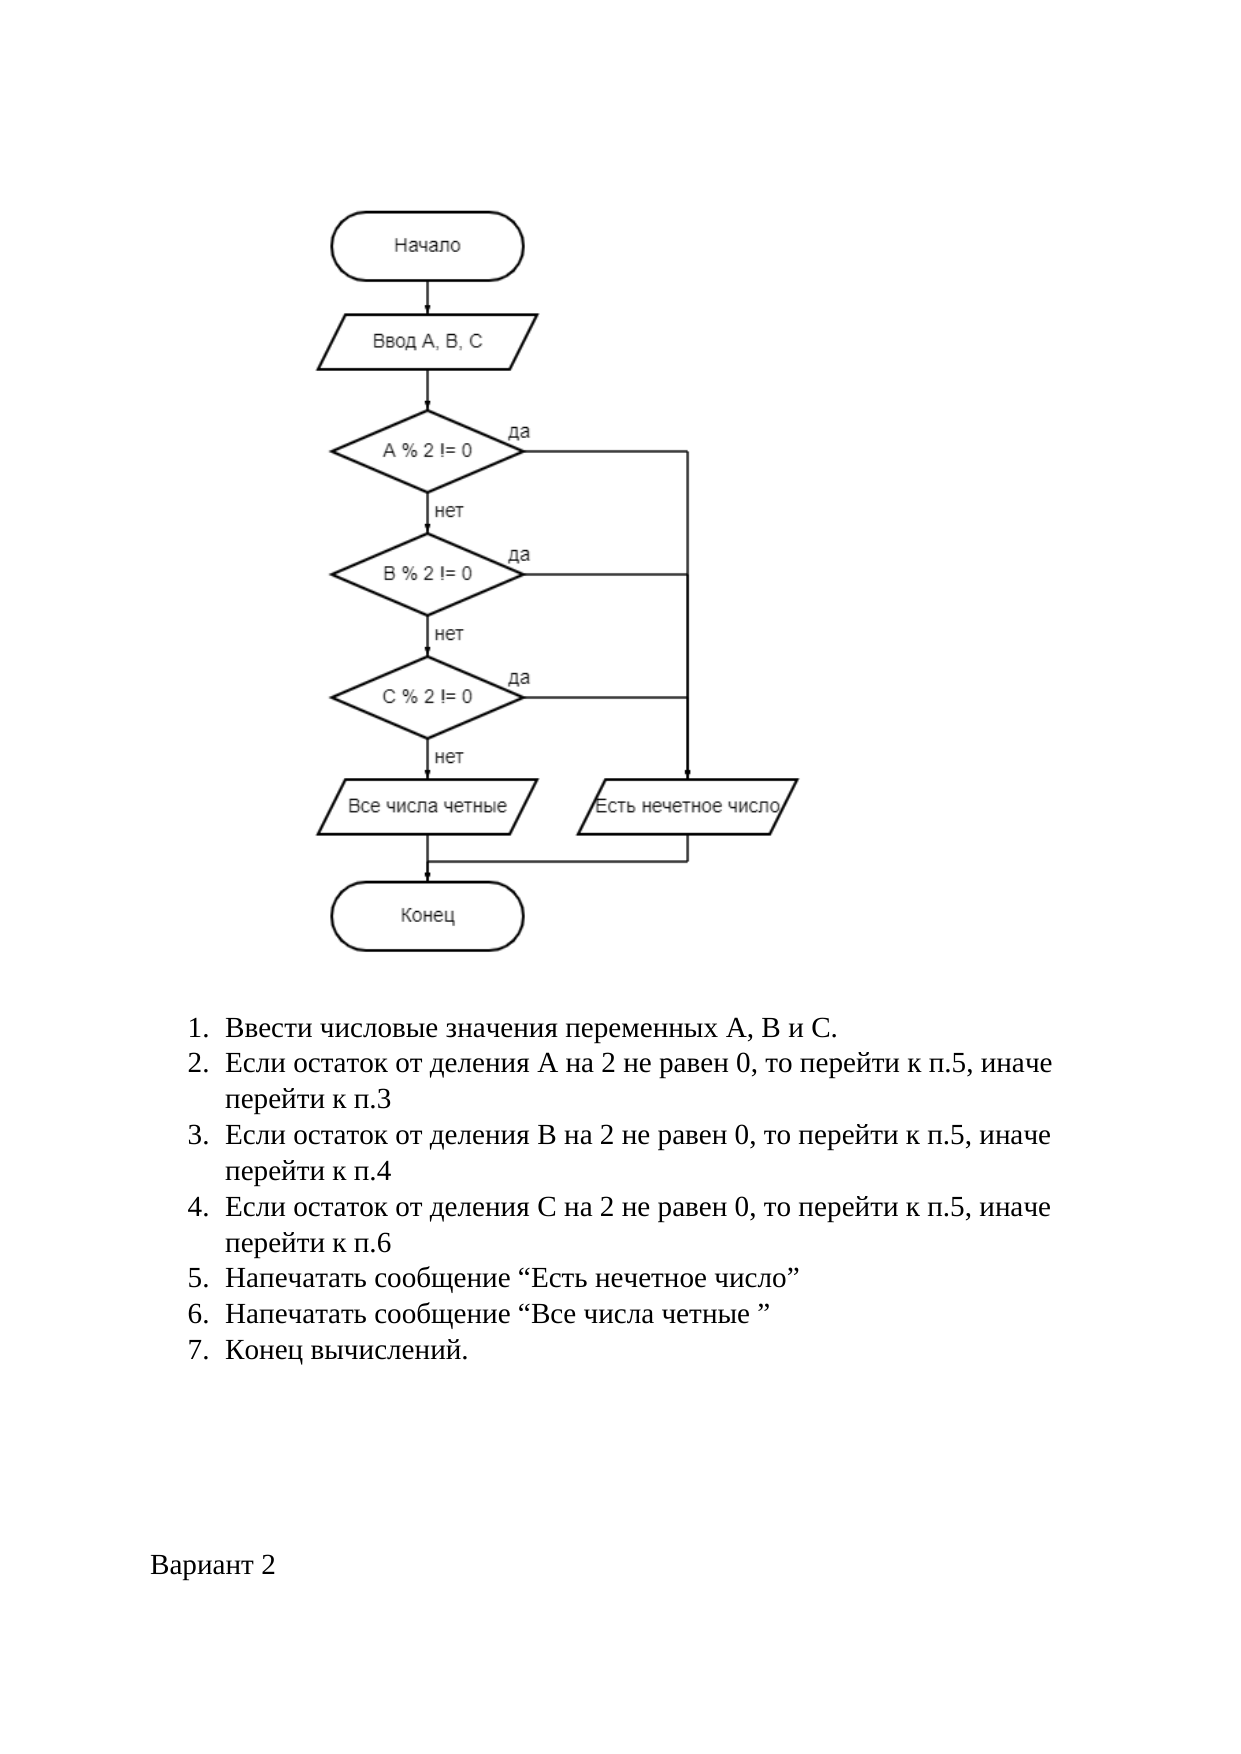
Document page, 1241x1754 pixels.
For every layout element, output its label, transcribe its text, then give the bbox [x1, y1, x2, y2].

list Ввести числовые значения переменных A, B и C. [187, 1010, 1090, 1043]
list Конец вычислений. [187, 1332, 1090, 1366]
list Если остаток от деления A на 2 не равен 0, то перейти к п.5, иначе перейти к п.3 [187, 1046, 1090, 1115]
list Если остаток от деления B на 2 не равен 0, то перейти к п.5, иначе перейти к п.4 [187, 1117, 1090, 1187]
text Вариант 2 [150, 1547, 1090, 1581]
list Напечатать сообщение “Все числа четные ” [187, 1296, 1090, 1330]
list Напечатать сообщение “Есть нечетное число” [187, 1261, 1090, 1294]
list Если остаток от деления C на 2 не равен 0, то перейти к п.5, иначе перейти к п.6 [187, 1189, 1090, 1258]
